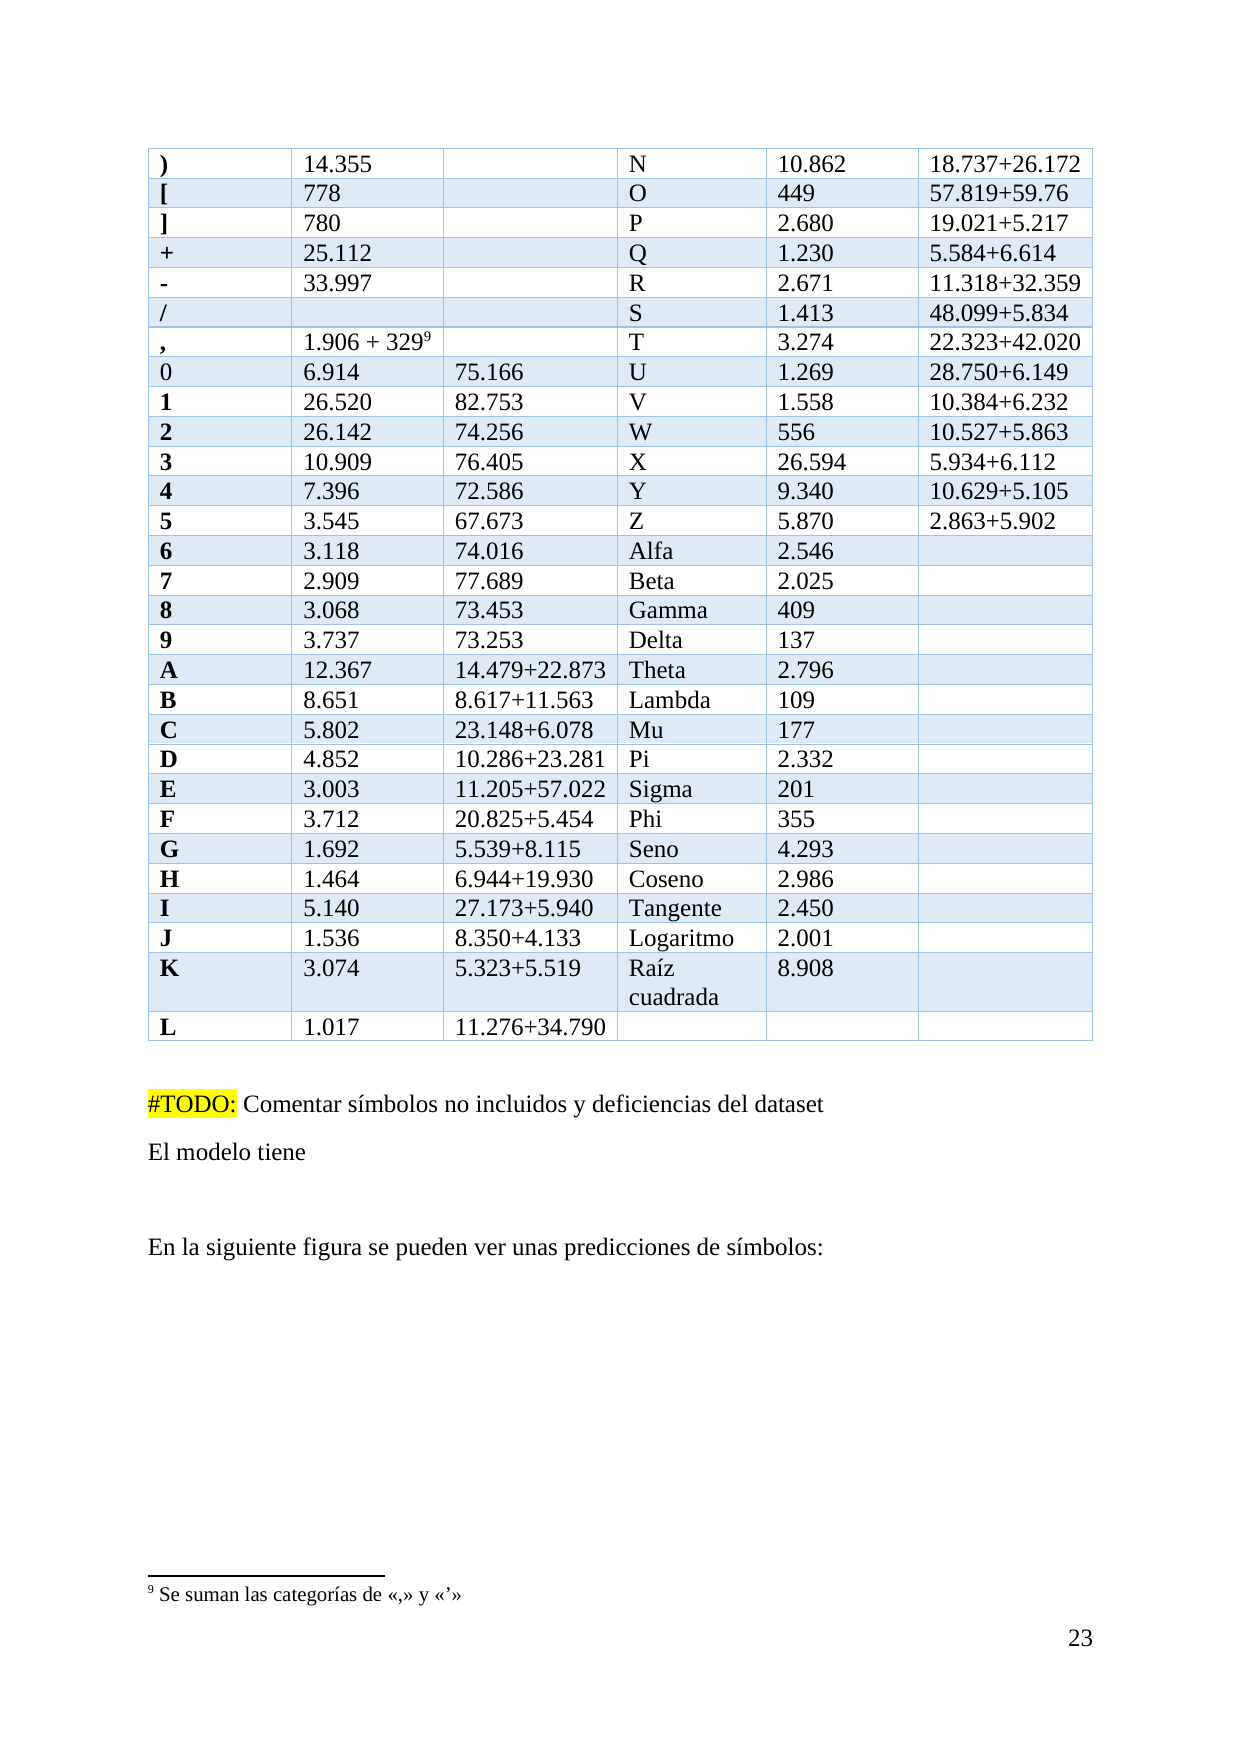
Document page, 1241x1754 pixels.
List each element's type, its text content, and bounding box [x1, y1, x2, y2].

table_cell S [618, 298, 766, 326]
table_cell [ [149, 179, 291, 207]
table_cell 74.256 [444, 417, 617, 446]
table_cell [919, 685, 1092, 714]
table_cell 2.680 [767, 208, 918, 237]
table_cell 2.546 [767, 536, 918, 565]
table_cell , [149, 328, 291, 356]
table_cell 27.173+5.940 [444, 894, 617, 922]
table_cell 73.253 [444, 625, 617, 654]
table_cell 75.166 [444, 357, 617, 386]
table_cell 1.464 [292, 864, 443, 892]
table_cell 7 [149, 566, 291, 594]
table_cell 82.753 [444, 387, 617, 416]
table_cell 23.148+6.078 [444, 715, 617, 743]
table_cell 2 [149, 417, 291, 446]
table_cell O [618, 179, 766, 207]
table_cell 2.671 [767, 268, 918, 297]
table_cell 177 [767, 715, 918, 743]
table_cell 778 [292, 179, 443, 207]
table_cell 4 [149, 476, 291, 505]
table_cell 6.944+19.930 [444, 864, 617, 892]
table_cell Seno [618, 834, 766, 863]
table_cell 57.819+59.76 [919, 179, 1092, 207]
table_cell [919, 715, 1092, 743]
table_cell 7.396 [292, 476, 443, 505]
table_cell 2.450 [767, 894, 918, 922]
table_cell B [149, 685, 291, 714]
table_cell [919, 625, 1092, 654]
table_cell N [618, 149, 766, 177]
table_cell 780 [292, 208, 443, 237]
table_cell V [618, 387, 766, 416]
table_cell [292, 298, 443, 326]
table_cell 3.712 [292, 804, 443, 833]
table_cell H [149, 864, 291, 892]
table_cell 355 [767, 804, 918, 833]
table_cell 449 [767, 179, 918, 207]
table_cell L [149, 1012, 291, 1040]
table_cell 1.558 [767, 387, 918, 416]
table_cell 8.651 [292, 685, 443, 714]
table_cell 73.453 [444, 596, 617, 624]
table_cell [919, 566, 1092, 594]
table_cell U [618, 357, 766, 386]
table_cell 9.340 [767, 476, 918, 505]
table_cell + [149, 238, 291, 267]
table_cell 2.332 [767, 745, 918, 773]
table_cell 1.269 [767, 357, 918, 386]
table_cell P [618, 208, 766, 237]
table_cell 1.017 [292, 1012, 443, 1040]
table_cell R [618, 268, 766, 297]
table_cell Sigma [618, 774, 766, 803]
table_cell Gamma [618, 596, 766, 624]
table_cell [444, 298, 617, 326]
table_cell 1.692 [292, 834, 443, 863]
table_cell [919, 864, 1092, 892]
table_cell 1 [149, 387, 291, 416]
table_cell 5 [149, 506, 291, 535]
table_cell 72.586 [444, 476, 617, 505]
table_cell 11.205+57.022 [444, 774, 617, 803]
table_cell 10.286+23.281 [444, 745, 617, 773]
table_cell 8.617+11.563 [444, 685, 617, 714]
table_cell 1.230 [767, 238, 918, 267]
table_cell 25.112 [292, 238, 443, 267]
table_cell [444, 328, 617, 356]
table_cell 6 [149, 536, 291, 565]
table_cell 201 [767, 774, 918, 803]
table_cell 19.021+5.217 [919, 208, 1092, 237]
table_cell [444, 268, 617, 297]
table_cell 8 [149, 596, 291, 624]
table_cell 10.862 [767, 149, 918, 177]
table_cell [919, 804, 1092, 833]
table_cell 11.276+34.790 [444, 1012, 617, 1040]
table_cell 137 [767, 625, 918, 654]
text #TODO: Comentar símbolos no incluidos y deficiencias del dataset [237, 1089, 1093, 1118]
table_cell Tangente [618, 894, 766, 922]
table_cell Beta [618, 566, 766, 594]
table_cell 5.323+5.519 [444, 953, 617, 1011]
table_cell T [618, 328, 766, 356]
table_cell 74.016 [444, 536, 617, 565]
table_cell C [149, 715, 291, 743]
table_cell Q [618, 238, 766, 267]
table_cell 48.099+5.834 [919, 298, 1092, 326]
table_cell Logaritmo [618, 923, 766, 952]
table_cell 5.584+6.614 [919, 238, 1092, 267]
table_cell 76.405 [444, 447, 617, 475]
table_cell 28.750+6.149 [919, 357, 1092, 386]
table_cell 26.142 [292, 417, 443, 446]
table_cell [919, 655, 1092, 684]
table_cell J [149, 923, 291, 952]
table_cell 18.737+26.172 [919, 149, 1092, 177]
table_cell [919, 923, 1092, 952]
table_cell 5.539+8.115 [444, 834, 617, 863]
table_cell Coseno [618, 864, 766, 892]
table_cell [444, 238, 617, 267]
table_cell 10.527+5.863 [919, 417, 1092, 446]
table_cell 3.074 [292, 953, 443, 1011]
table_cell G [149, 834, 291, 863]
table_cell 3 [149, 447, 291, 475]
table_cell 8.350+4.133 [444, 923, 617, 952]
table_cell 9 [149, 625, 291, 654]
table_cell K [149, 953, 291, 1011]
table_cell [919, 894, 1092, 922]
table_cell 3.274 [767, 328, 918, 356]
table_cell 22.323+42.020 [919, 328, 1092, 356]
text El modelo tiene [148, 1137, 1093, 1166]
table_cell 10.629+5.105 [919, 476, 1092, 505]
table_cell Y [618, 476, 766, 505]
table_cell F [149, 804, 291, 833]
table_cell [767, 1012, 918, 1040]
table_cell 1.906 + 329 [292, 328, 443, 356]
table_cell Phi [618, 804, 766, 833]
table_cell [444, 208, 617, 237]
table_cell ) [149, 149, 291, 177]
table_cell 4.293 [767, 834, 918, 863]
table_cell 409 [767, 596, 918, 624]
table_cell 11.318+32.359 [919, 268, 1092, 297]
table_cell 1.413 [767, 298, 918, 326]
table_cell Mu [618, 715, 766, 743]
table_cell Z [618, 506, 766, 535]
table_cell / [149, 298, 291, 326]
table_cell X [618, 447, 766, 475]
table_cell Alfa [618, 536, 766, 565]
table_cell [919, 596, 1092, 624]
table_cell 556 [767, 417, 918, 446]
table_cell 3.118 [292, 536, 443, 565]
table_cell 0 [149, 357, 291, 386]
table_cell 2.001 [767, 923, 918, 952]
table_cell A [149, 655, 291, 684]
table_cell 20.825+5.454 [444, 804, 617, 833]
table_cell D [149, 745, 291, 773]
table_cell I [149, 894, 291, 922]
table_cell 3.737 [292, 625, 443, 654]
table_cell [919, 834, 1092, 863]
table_cell Delta [618, 625, 766, 654]
table_cell Lambda [618, 685, 766, 714]
table_cell [919, 536, 1092, 565]
table_cell 1.536 [292, 923, 443, 952]
table_cell Raíz cuadrada [618, 953, 766, 1011]
table_cell 109 [767, 685, 918, 714]
table_cell 5.802 [292, 715, 443, 743]
table_cell 3.003 [292, 774, 443, 803]
table_cell 77.689 [444, 566, 617, 594]
table_cell Theta [618, 655, 766, 684]
table_cell 5.140 [292, 894, 443, 922]
table_cell 8.908 [767, 953, 918, 1011]
table_cell E [149, 774, 291, 803]
table_cell [919, 1012, 1092, 1040]
table_cell [444, 179, 617, 207]
table_cell 33.997 [292, 268, 443, 297]
table_cell [444, 149, 617, 177]
table_cell 3.068 [292, 596, 443, 624]
table_cell 10.384+6.232 [919, 387, 1092, 416]
table_cell 2.025 [767, 566, 918, 594]
table_cell Pi [618, 745, 766, 773]
table_cell - [149, 268, 291, 297]
text En la siguiente figura se pueden ver unas predicciones de símbolos: [148, 1232, 1093, 1261]
table_cell [919, 774, 1092, 803]
table_cell 26.520 [292, 387, 443, 416]
table_cell 6.914 [292, 357, 443, 386]
table_cell 12.367 [292, 655, 443, 684]
table_cell ] [149, 208, 291, 237]
table_cell 10.909 [292, 447, 443, 475]
table_cell 2.986 [767, 864, 918, 892]
table_cell 3.545 [292, 506, 443, 535]
table_cell [919, 745, 1092, 773]
table_cell 67.673 [444, 506, 617, 535]
table_cell [919, 953, 1092, 1011]
table_cell 14.355 [292, 149, 443, 177]
table_cell 4.852 [292, 745, 443, 773]
table_cell 14.479+22.873 [444, 655, 617, 684]
table_cell 2.909 [292, 566, 443, 594]
table_cell 26.594 [767, 447, 918, 475]
table_cell 5.870 [767, 506, 918, 535]
table_cell 2.796 [767, 655, 918, 684]
table_cell [618, 1012, 766, 1040]
table_cell 2.863+5.902 [919, 506, 1092, 535]
table_cell W [618, 417, 766, 446]
table_cell 5.934+6.112 [919, 447, 1092, 475]
